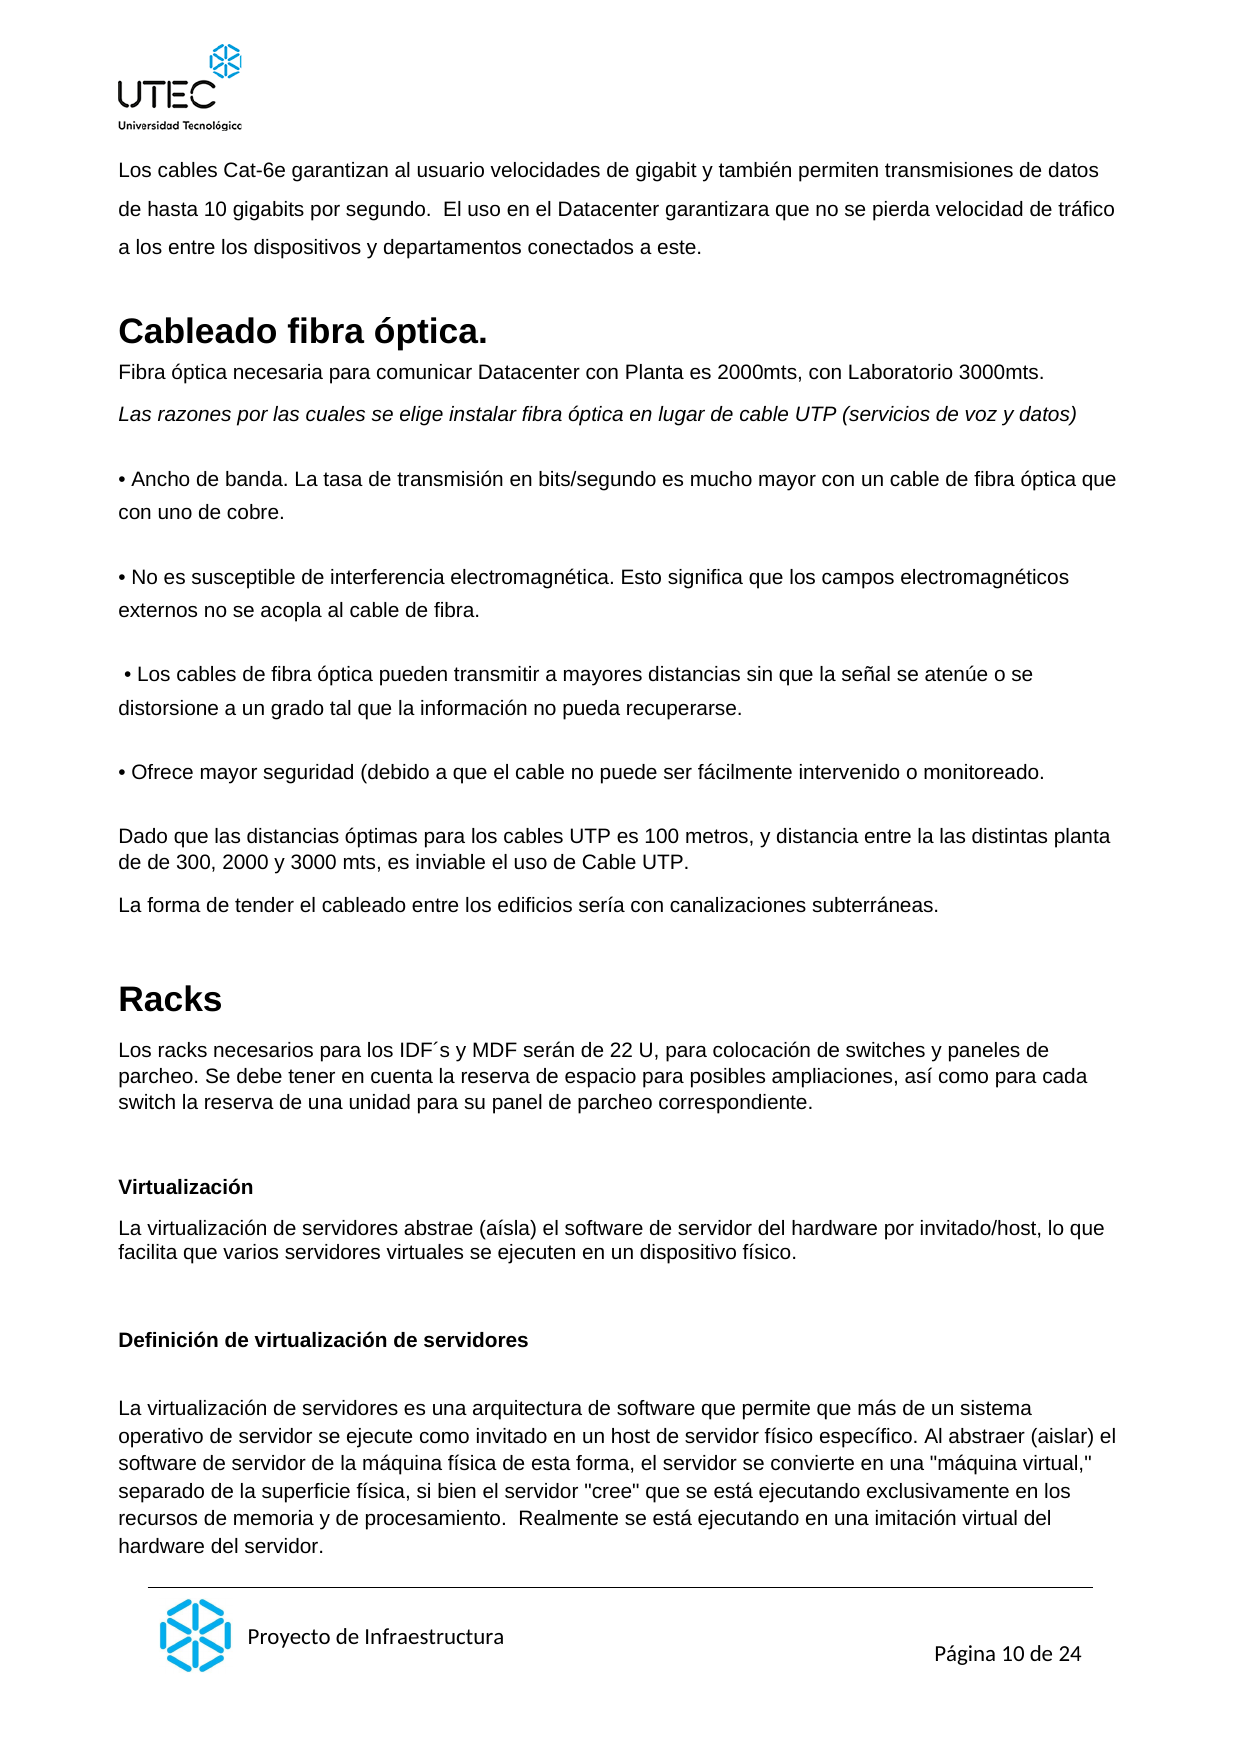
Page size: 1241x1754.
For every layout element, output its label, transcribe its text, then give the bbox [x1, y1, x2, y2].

text Los racks necesarios para los IDF´s y MDF serán de 22 U, para colocación de switches y paneles de parcheo. Se debe tener en cuenta la reserva de espacio para posibles ampliaciones, así como para cada switch la reserva de una unidad para su panel de parcheo correspondiente. [118, 1038, 1122, 1114]
text La forma de tender el cableado entre los edificios sería con canalizaciones subterráneas. [118, 893, 1122, 917]
text Los cables Cat-6e garantizan al usuario velocidades de gigabit y también permiten transmisiones de datos de hasta 10 gigabits por segundo. El uso en el Datacenter garantizara que no se pierda velocidad de tráfico a los entre los dispositivos y departamentos conectados a este. [118, 158, 1122, 259]
picture [231, 57, 239, 66]
text Las razones por las cuales se elige instalar fibra óptica en lugar de cable UTP (servicios de voz y datos) [118, 402, 1122, 426]
text Fibra óptica necesaria para comunicar Datacenter con Planta es 2000mts, con Laboratorio 3000mts. [118, 360, 1122, 384]
picture [213, 57, 221, 67]
text • No es susceptible de interferencia electromagnética. Esto significa que los campos electromagnéticos externos no se acopla al cable de fibra. [118, 564, 1122, 622]
picture [118, 44, 242, 131]
picture [216, 66, 224, 75]
subtitle Cableado fibra óptica. [118, 311, 1122, 351]
text Definición de virtualización de servidores [118, 1328, 1122, 1352]
picture [228, 48, 236, 57]
text • Ofrece mayor seguridad (debido a que el cable no puede ser fácilmente intervenido o monitoreado. [118, 760, 1122, 784]
text • Los cables de fibra óptica pueden transmitir a mayores distancias sin que la señal se atenúe o se distorsione a un grado tal que la información no pueda recuperarse. [118, 662, 1122, 719]
text La virtualización de servidores abstrae (aísla) el software de servidor del hardware por invitado/host, lo que facilita que varios servidores virtuales se ejecuten en un dispositivo físico. [118, 1216, 1122, 1263]
text Virtualización [118, 1175, 1122, 1199]
text Dado que las distancias óptimas para los cables UTP es 100 metros, y distancia entre la las distintas planta de de 300, 2000 y 3000 mts, es inviable el uso de Cable UTP. [118, 824, 1122, 874]
picture [158, 1598, 233, 1674]
picture [232, 44, 242, 55]
text • Ancho de banda. La tasa de transmisión en bits/segundo es mucho mayor con un cable de fibra óptica que con uno de cobre. [118, 467, 1122, 524]
picture [228, 66, 236, 74]
text Racks [118, 978, 1122, 1018]
text La virtualización de servidores es una arquitectura de software que permite que más de un sistema operativo de servidor se ejecute como invitado en un host de servidor físico específico. Al abstraer (aislar) el software de servidor de la máquina física de esta forma, el servidor se convierte en una "máquina virtual," separado de la superficie física, si bien el servidor "cree" que se está ejecutando exclusivamente en los recursos de memoria y de procesamiento. Realmente se está ejecutando en una imitación virtual del hardware del servidor. [118, 1396, 1122, 1558]
picture [216, 48, 224, 58]
